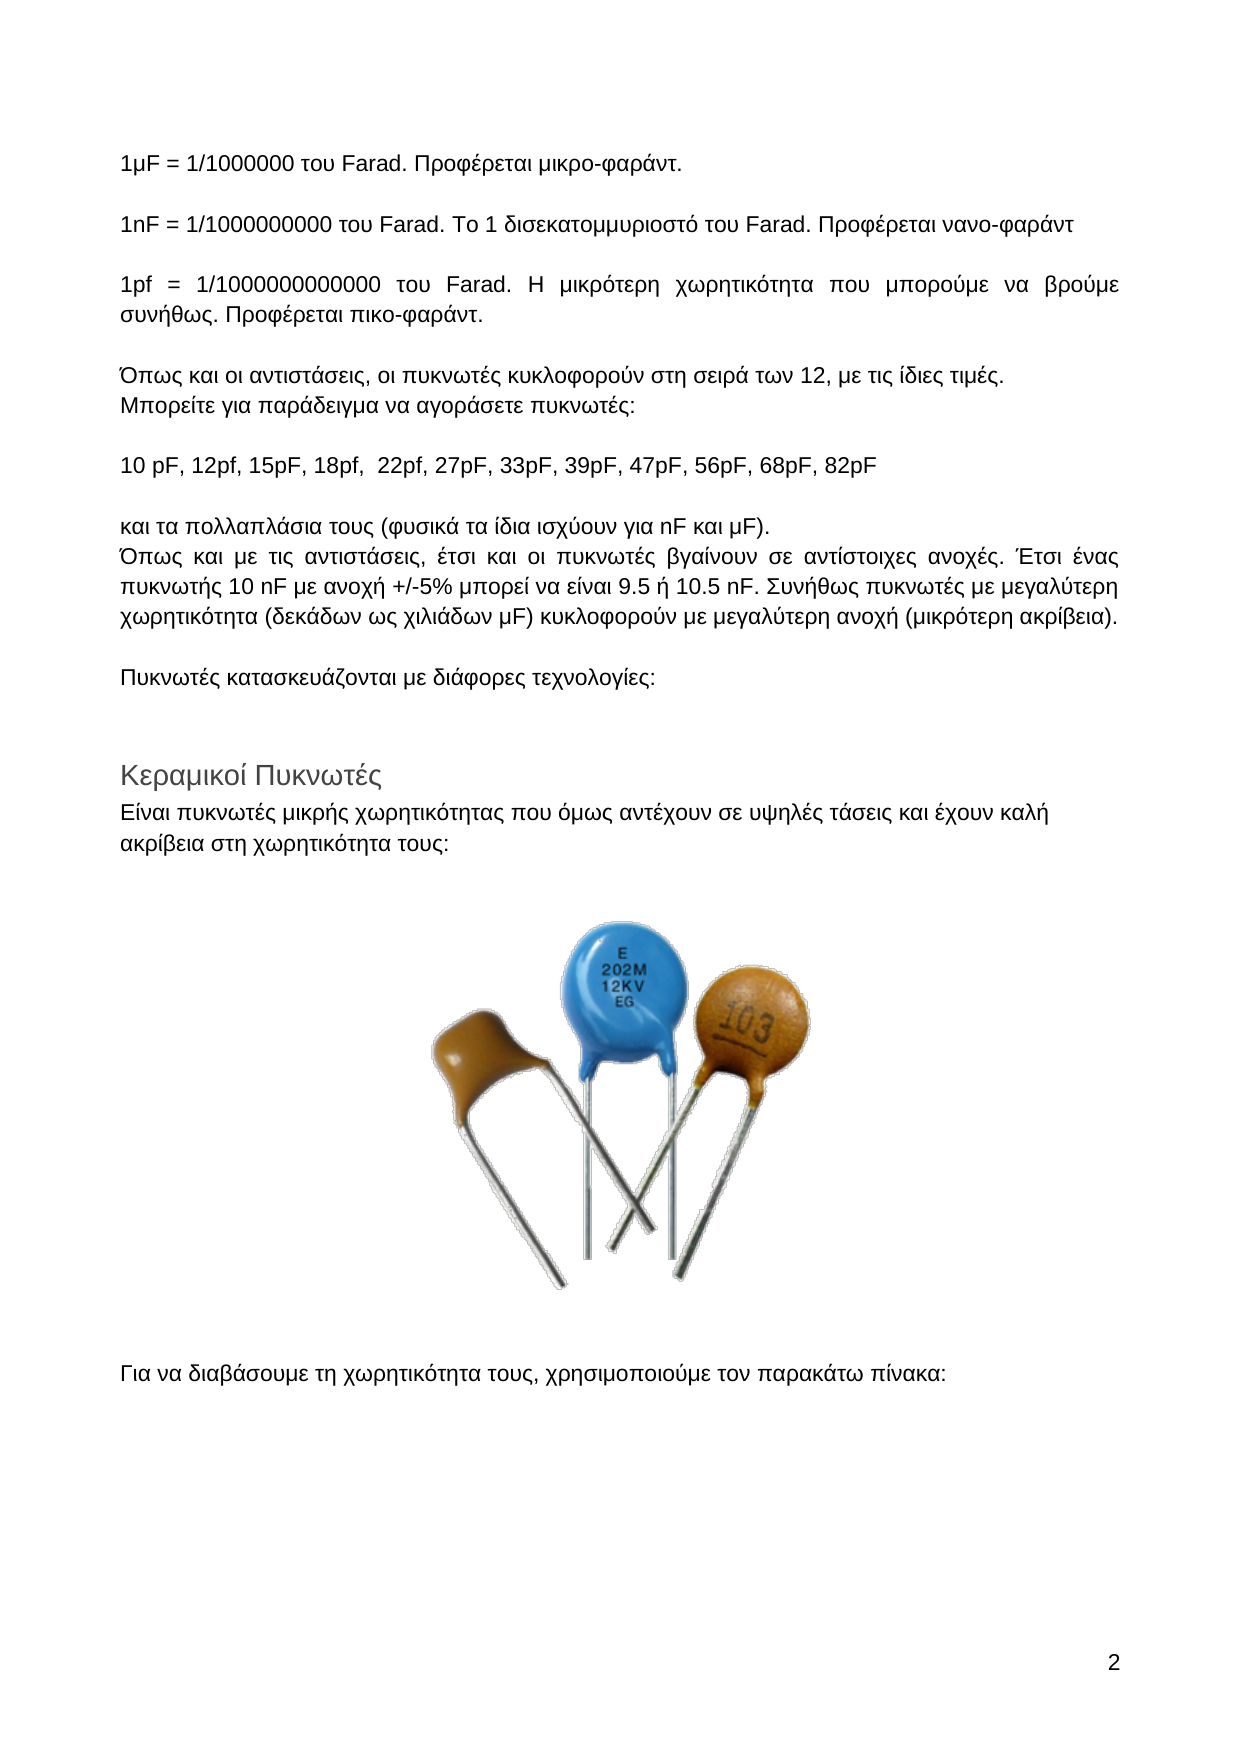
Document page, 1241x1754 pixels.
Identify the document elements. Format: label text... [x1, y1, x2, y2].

subtitle Κεραμικοί Πυκνωτές [120, 757, 1120, 791]
text 1pf = 1/1000000000000 του Farad. Η μικρότερη χωρητικότητα που μπορούμε να βρούμε συνήθως. Προφέρεται πικο-φαράντ. [120, 271, 1120, 328]
text 1nF = 1/1000000000 του Farad. To 1 δισεκατομμυριοστό του Farad. Προφέρεται νανο-φαράντ [120, 211, 1120, 237]
text Όπως και οι αντιστάσεις, οι πυκνωτές κυκλοφορούν στη σειρά των 12, με τις ίδιες τιμές. [120, 362, 1120, 388]
text Όπως και με τις αντιστάσεις, έτσι και οι πυκνωτές βγαίνουν σε αντίστοιχες ανοχές. Έτσι ένας πυκνωτής 10 nF με ανοχή +/-5% μπορεί να είναι 9.5 ή 10.5 nF. Συνήθως πυκνωτές με μεγαλύτερη χωρητικότητα (δεκάδων ως χιλιάδων μF) κυκλοφορούν με μεγαλύτερη ανοχή (μικρότερη ακρίβεια). [120, 543, 1120, 630]
text Μπορείτε για παράδειγμα να αγοράσετε πυκνωτές: [120, 392, 1120, 418]
text και τα πολλαπλάσια τους (φυσικά τα ίδια ισχύουν για nF και μF). [120, 513, 1120, 539]
text 10 pF, 12pf, 15pF, 18pf, 22pf, 27pF, 33pF, 39pF, 47pF, 56pF, 68pF, 82pF [120, 452, 1120, 479]
text Πυκνωτές κατασκευάζονται με διάφορες τεχνολογίες: [120, 664, 1120, 690]
text Για να διαβάσουμε τη χωρητικότητα τους, χρησιμοποιούμε τον παρακάτω πίνακα: [120, 1359, 1120, 1386]
picture [393, 920, 847, 1296]
text 1μF = 1/1000000 του Farad. Προφέρεται μικρο-φαράντ. [120, 150, 1120, 177]
text Είναι πυκνωτές μικρής χωρητικότητας που όμως αντέχουν σε υψηλές τάσεις και έχουν καλή ακρίβεια στη χωρητικότητα τους: [120, 799, 1120, 856]
